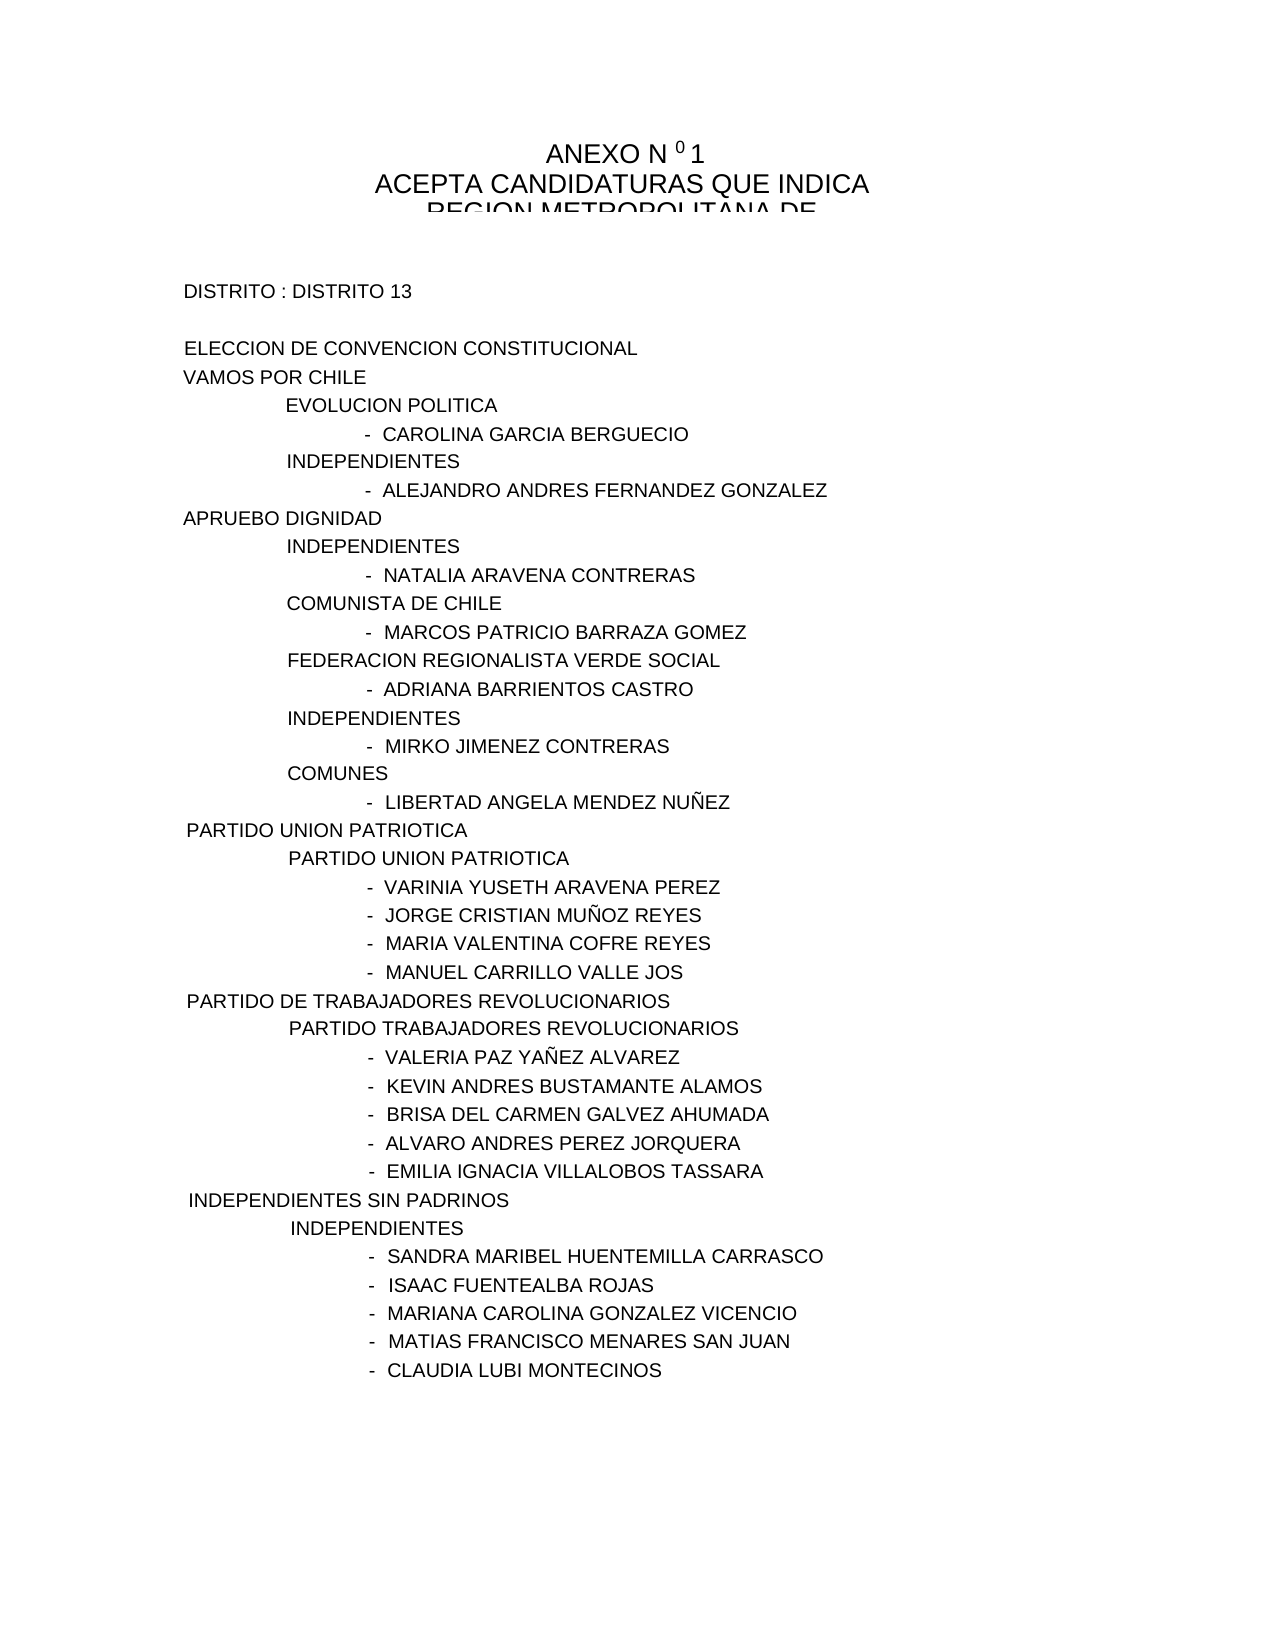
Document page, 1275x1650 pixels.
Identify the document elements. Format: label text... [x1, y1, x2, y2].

list MANUEL CARRILLO VALLE JOS PARTIDO DE TRABAJADORES REVOLUCIONARIOS [186, 961, 684, 1012]
list MIRKO JIMENEZ CONTRERAS [366, 736, 1096, 757]
list ALEJANDRO ANDRES FERNANDEZ GONZALEZ APRUEBO DIGNIDAD [183, 479, 828, 530]
text EVOLUCION POLITICA [285, 395, 1096, 417]
list NATALIA ARAVENA CONTRERAS COMUNISTA DE CHILE [286, 564, 696, 615]
list MARIANA CAROLINA GONZALEZ VICENCIO [369, 1302, 1096, 1325]
text ELECCION DE CONVENCION CONSTITUCIONAL VAMOS POR CHILE [183, 337, 640, 388]
list CLAUDIA LUBI MONTECINOS [369, 1359, 1096, 1381]
list LIBERTAD ANGELA MENDEZ NUÑEZ PARTIDO UNION PATRIOTICA [186, 791, 731, 842]
list ADRIANA BARRIENTOS CASTRO INDEPENDIENTES [287, 678, 694, 730]
list SANDRA MARIBEL HUENTEMILLA CARRASCO [368, 1245, 1096, 1267]
list ALVARO ANDRES PEREZ JORQUERA [367, 1131, 1096, 1154]
list MATIAS FRANCISCO MENARES SAN JUAN [369, 1330, 1096, 1353]
list VALERIA PAZ YAÑEZ ALVAREZ [367, 1046, 1096, 1068]
text INDEPENDIENTES [286, 536, 1096, 558]
list BRISA DEL CARMEN GALVEZ AHUMADA [367, 1102, 1096, 1125]
text INDEPENDIENTES [290, 1218, 1096, 1240]
list VARINIA YUSETH ARAVENA PEREZ [367, 876, 1096, 898]
text PARTIDO UNION PATRIOTICA [288, 848, 1096, 870]
text PARTIDO TRABAJADORES REVOLUCIONARIOS [288, 1018, 1096, 1040]
list EMILIA IGNACIA VILLALOBOS TASSARA INDEPENDIENTES SIN PADRINOS [188, 1159, 764, 1211]
list MARIA VALENTINA COFRE REYES [367, 932, 1096, 955]
list MARCOS PATRICIO BARRAZA GOMEZ FEDERACION REGIONALISTA VERDE SOCIAL [287, 621, 747, 672]
list JORGE CRISTIAN MUÑOZ REYES [367, 904, 1096, 927]
list CAROLINA GARCIA BERGUECIO INDEPENDIENTES [286, 422, 689, 473]
list ISAAC FUENTEALBA ROJAS [368, 1273, 1096, 1296]
text DISTRITO : DISTRITO 13 [183, 280, 1096, 303]
list KEVIN ANDRES BUSTAMANTE ALAMOS [367, 1075, 1096, 1097]
text COMUNES [287, 762, 1096, 785]
